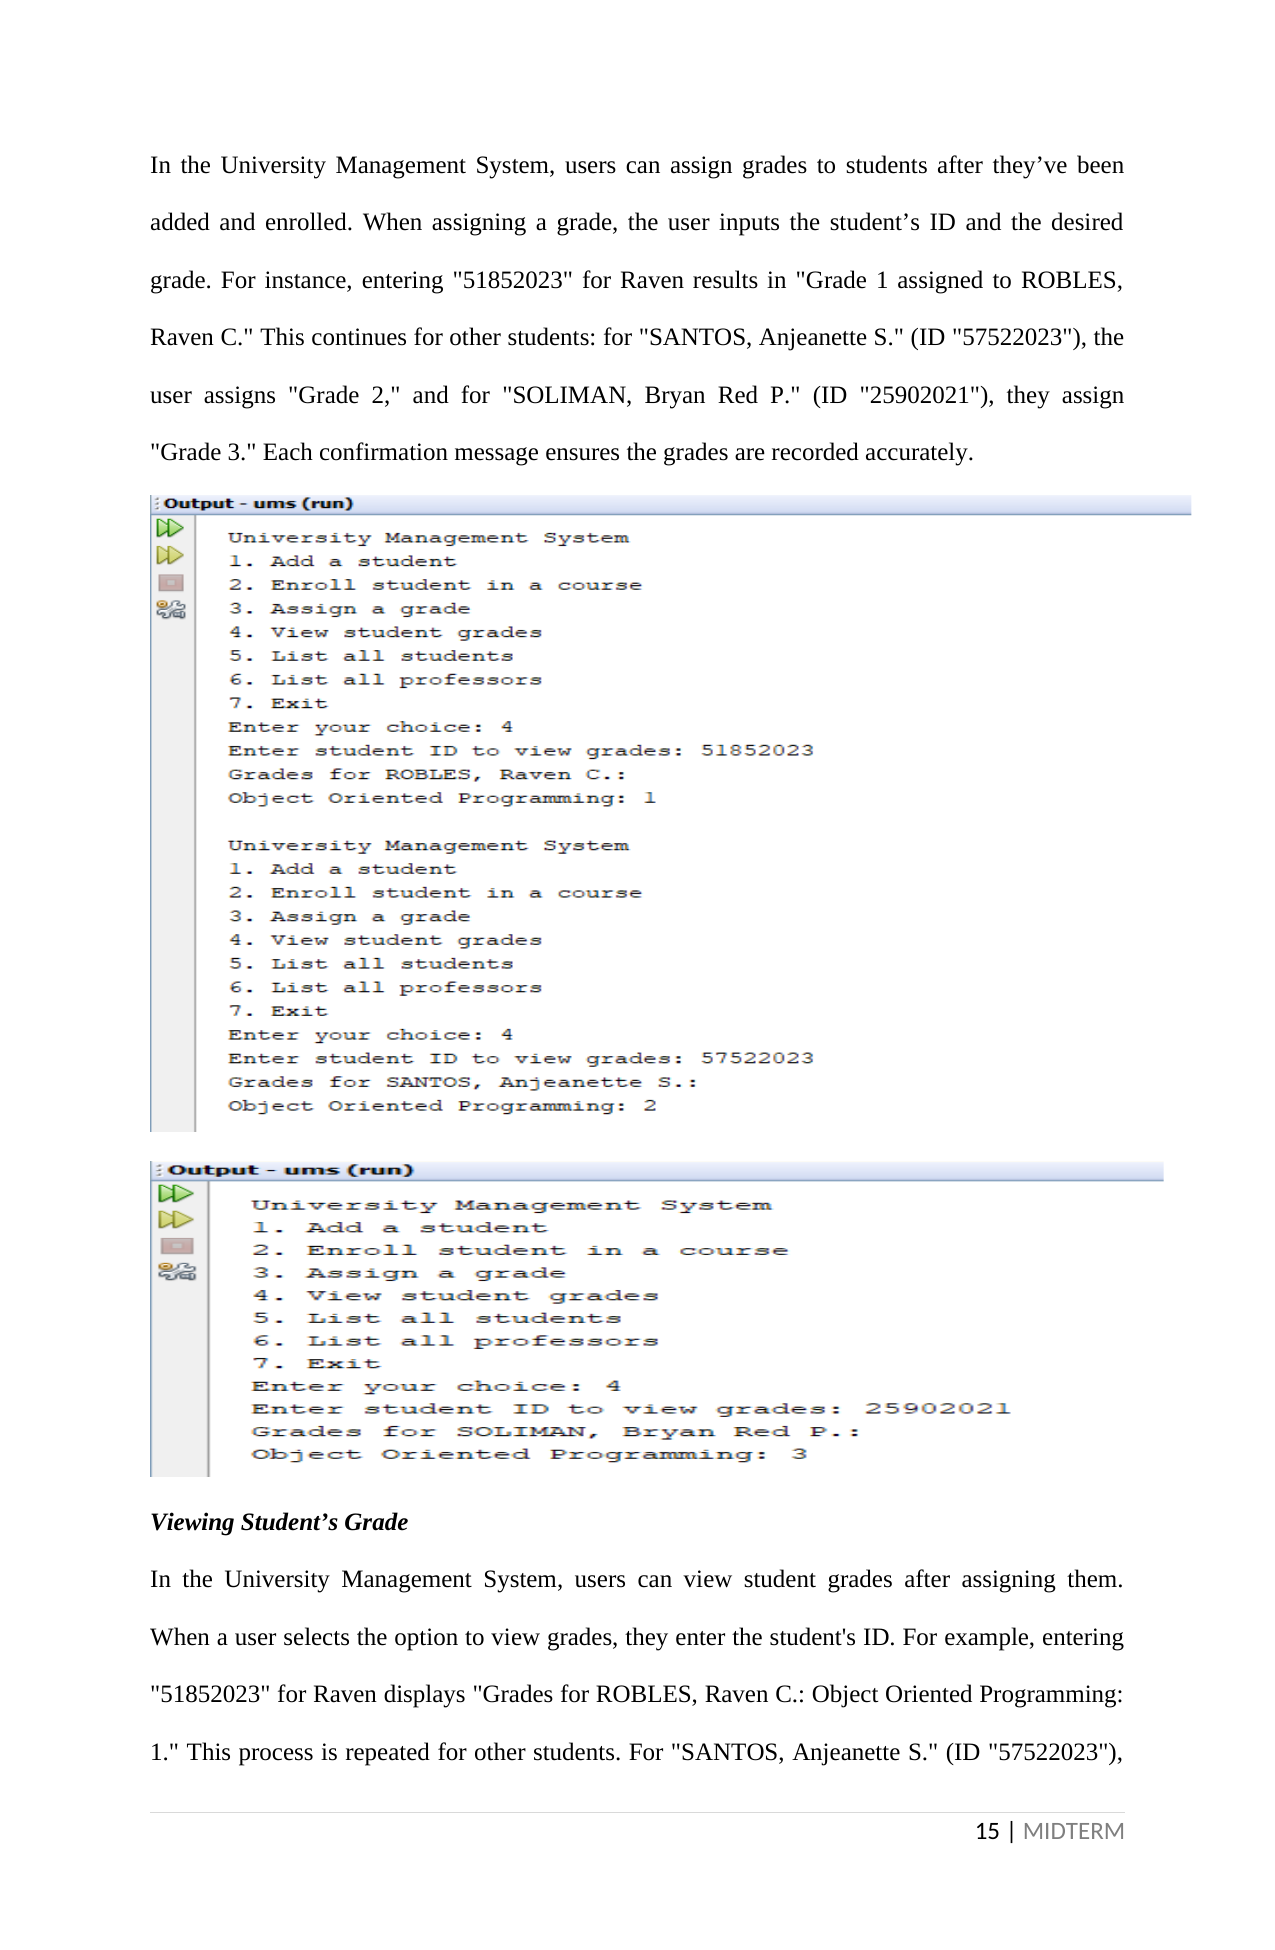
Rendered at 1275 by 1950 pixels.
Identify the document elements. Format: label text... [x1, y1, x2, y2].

picture [150, 1161, 1164, 1477]
text In the University Management System, users can assign grades to students after they’ve been added and enrolled. When assigning a grade, the user inputs the student’s ID and the desired grade. For instance, entering "51852023" for Raven results in "Grade 1 assigned to ROBLES, Raven C." This continues for other students: for "SANTOS, Anjeanette S." (ID "57522023"), the user assigns "Grade 2," and for "SOLIMAN, Bryan Red P." (ID "25902021"), they assign "Grade 3." Each confirmation message ensures the grades are recorded accurately. [150, 150, 1125, 466]
picture [150, 495, 1192, 1132]
text Viewing Student’s Grade [150, 1507, 1125, 1536]
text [150, 1564, 1125, 1766]
